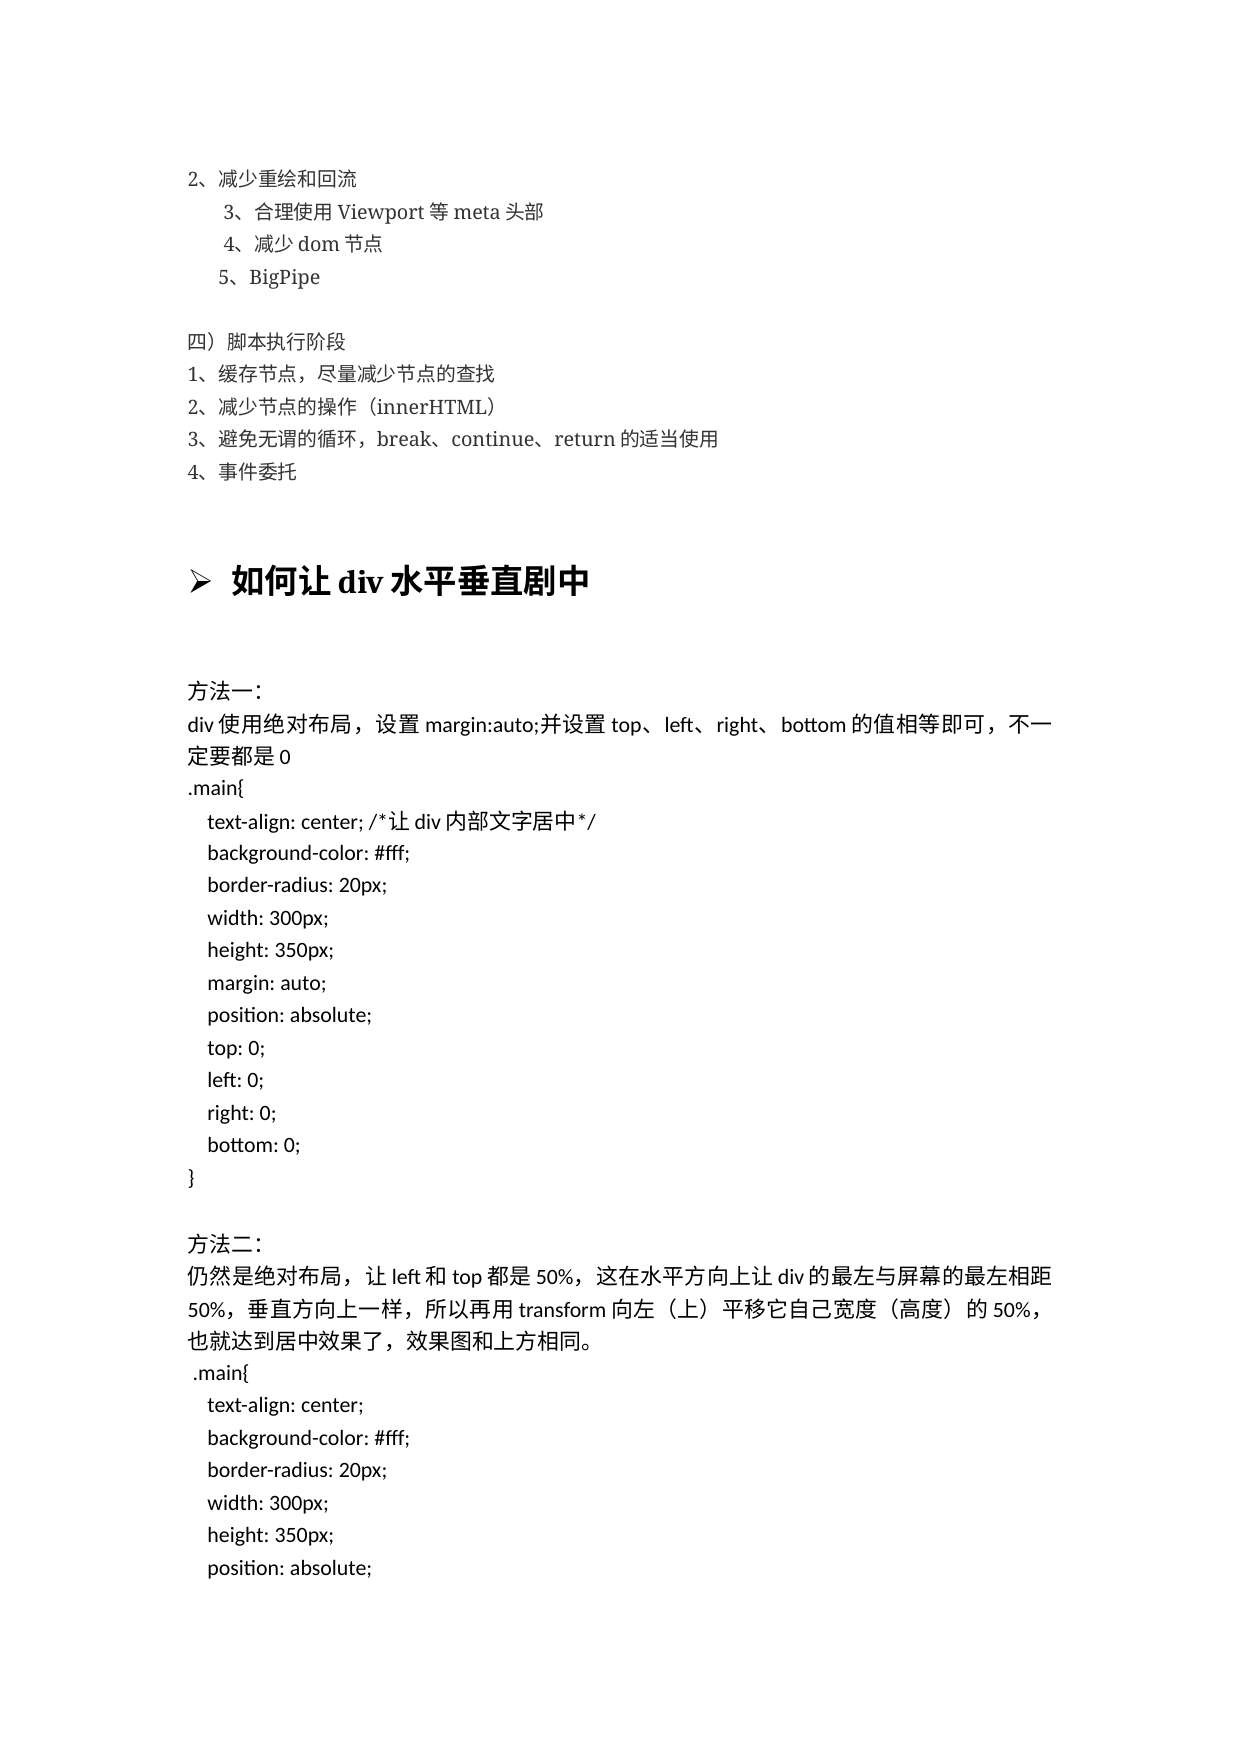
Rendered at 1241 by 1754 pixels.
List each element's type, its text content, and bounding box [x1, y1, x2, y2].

text 2、减少节点的操作（innerHTML） [187, 389, 1053, 422]
text 方法二： [187, 1226, 1053, 1259]
subtitle 如何让div水平垂直剧中 [187, 547, 1053, 612]
text .main{ [187, 771, 1053, 804]
text text-align: center; [187, 1389, 1053, 1421]
text div使用绝对布局，设置margin:auto;并设置top、left、right、bottom的值相等即可，不一定要都是0 [187, 706, 1053, 771]
text position: absolute; [187, 999, 1053, 1031]
text position: absolute; [187, 1551, 1053, 1584]
text 1、缓存节点，尽量减少节点的查找 [187, 357, 1053, 389]
text background-color: #fff; [187, 1421, 1053, 1454]
text height: 350px; [187, 934, 1053, 966]
text 5、BigPipe [187, 259, 1053, 292]
text height: 350px; [187, 1519, 1053, 1551]
text left: 0; [187, 1064, 1053, 1096]
text .main{ [187, 1356, 1053, 1389]
text bottom: 0; [187, 1129, 1053, 1161]
text 3、避免无谓的循环，break、continue、return的适当使用 [187, 422, 1053, 454]
text 2、减少重绘和回流 [187, 162, 1053, 194]
text border-radius: 20px; [187, 869, 1053, 901]
text border-radius: 20px; [187, 1454, 1053, 1486]
text width: 300px; [187, 901, 1053, 934]
text 方法一： [187, 674, 1053, 706]
text top: 0; [187, 1031, 1053, 1064]
text right: 0; [187, 1096, 1053, 1129]
text } [187, 1161, 1053, 1194]
text 4、减少dom节点 [187, 227, 1053, 259]
text 仍然是绝对布局，让left和top都是50%，这在水平方向上让div的最左与屏幕的最左相距50%，垂直方向上一样，所以再用transform向左（上）平移它自己宽度（高度）的50%，也就达到居中效果了，效果图和上方相同。 [187, 1259, 1053, 1356]
text 四）脚本执行阶段 [187, 324, 1053, 357]
text width: 300px; [187, 1486, 1053, 1519]
text margin: auto; [187, 966, 1053, 999]
text text-align: center; /*让div内部文字居中*/ [187, 804, 1053, 836]
text background-color: #fff; [187, 836, 1053, 869]
text 4、事件委托 [187, 454, 1053, 487]
text 3、合理使用Viewport 等meta头部 [187, 194, 1053, 227]
